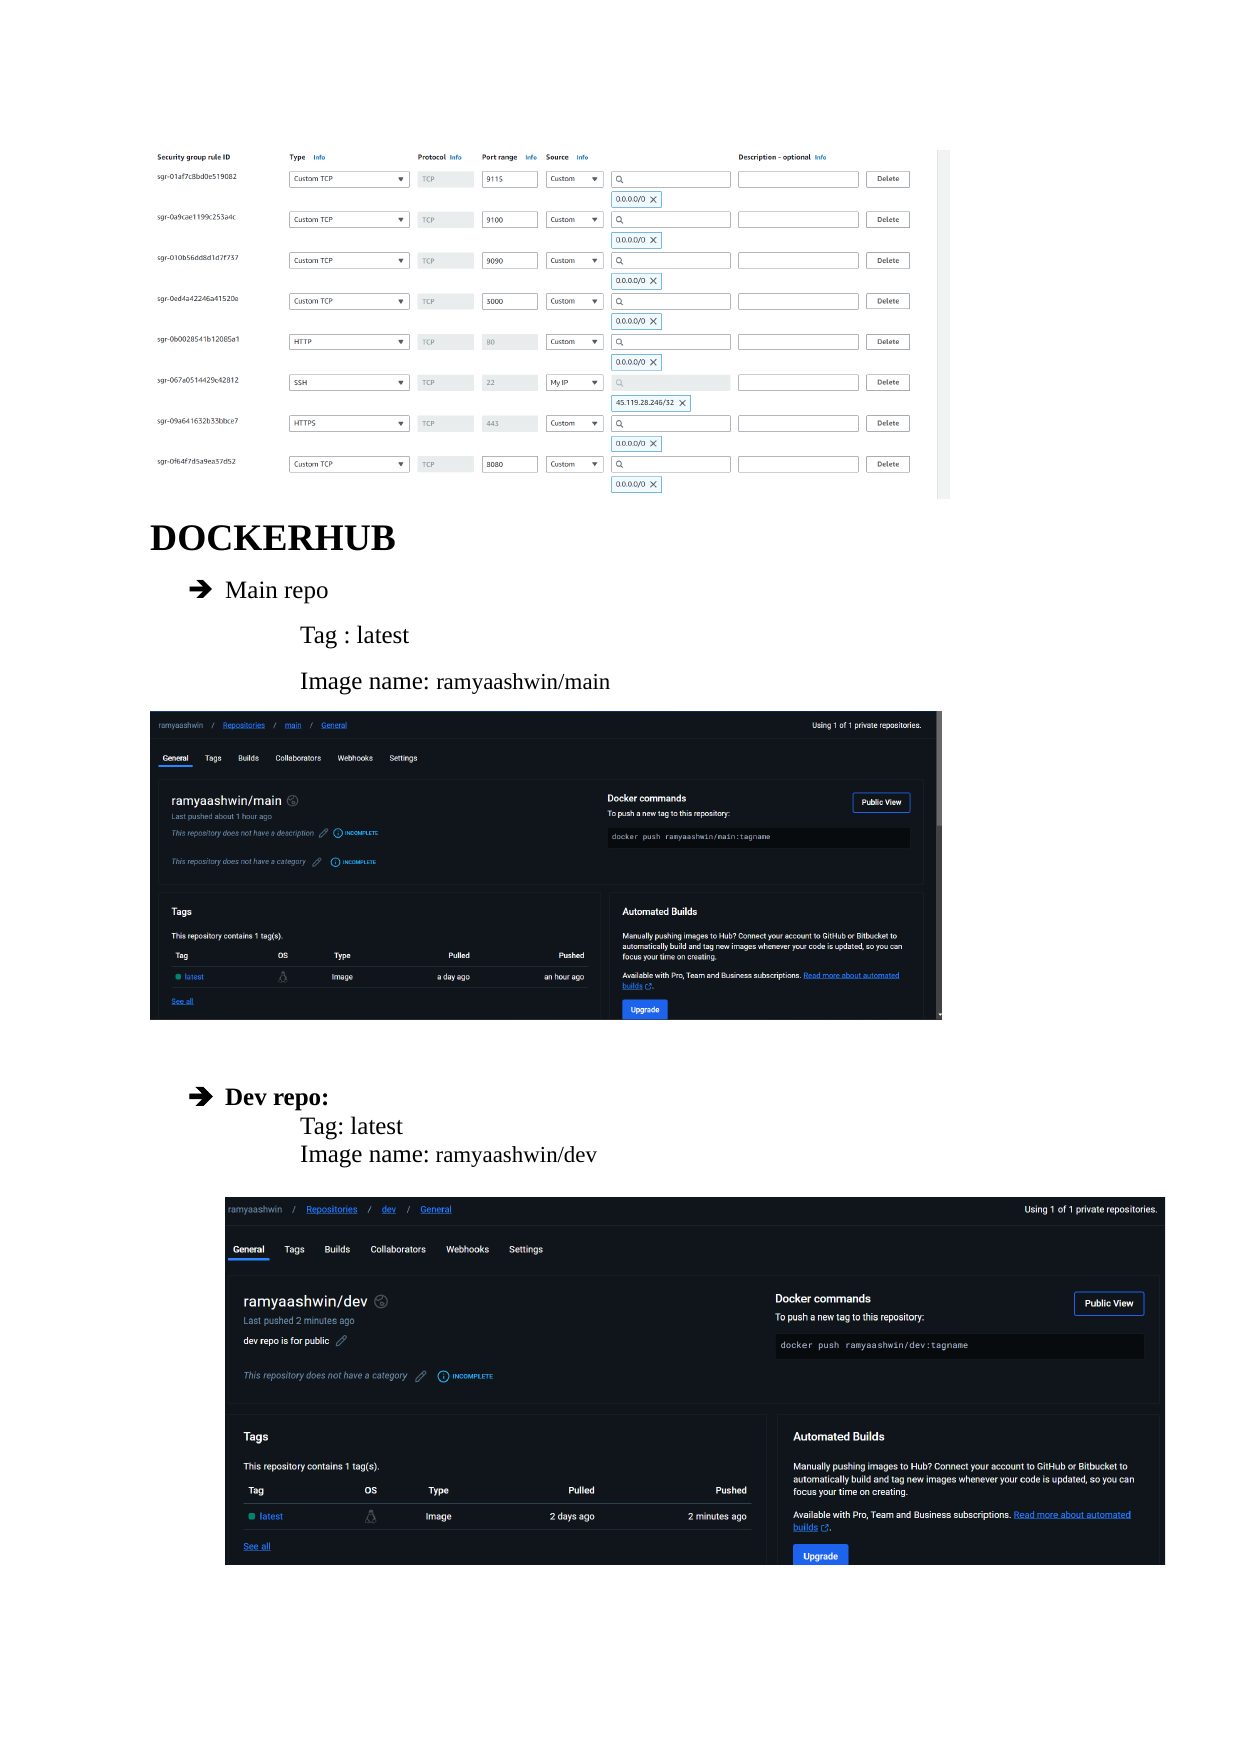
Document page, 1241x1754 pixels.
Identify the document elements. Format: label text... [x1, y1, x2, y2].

list Main repo [187, 575, 1090, 604]
text Image name: ramyaashwin/main [300, 666, 1090, 695]
picture [150, 150, 950, 499]
list Dev repo: [187, 1082, 1090, 1111]
list Image name: ramyaashwin/dev [300, 1139, 1090, 1168]
picture [150, 711, 942, 1020]
text Tag : latest [300, 621, 1090, 649]
picture [225, 1197, 1166, 1565]
list Tag: latest [300, 1111, 1090, 1139]
text DOCKERHUB [150, 515, 1090, 558]
